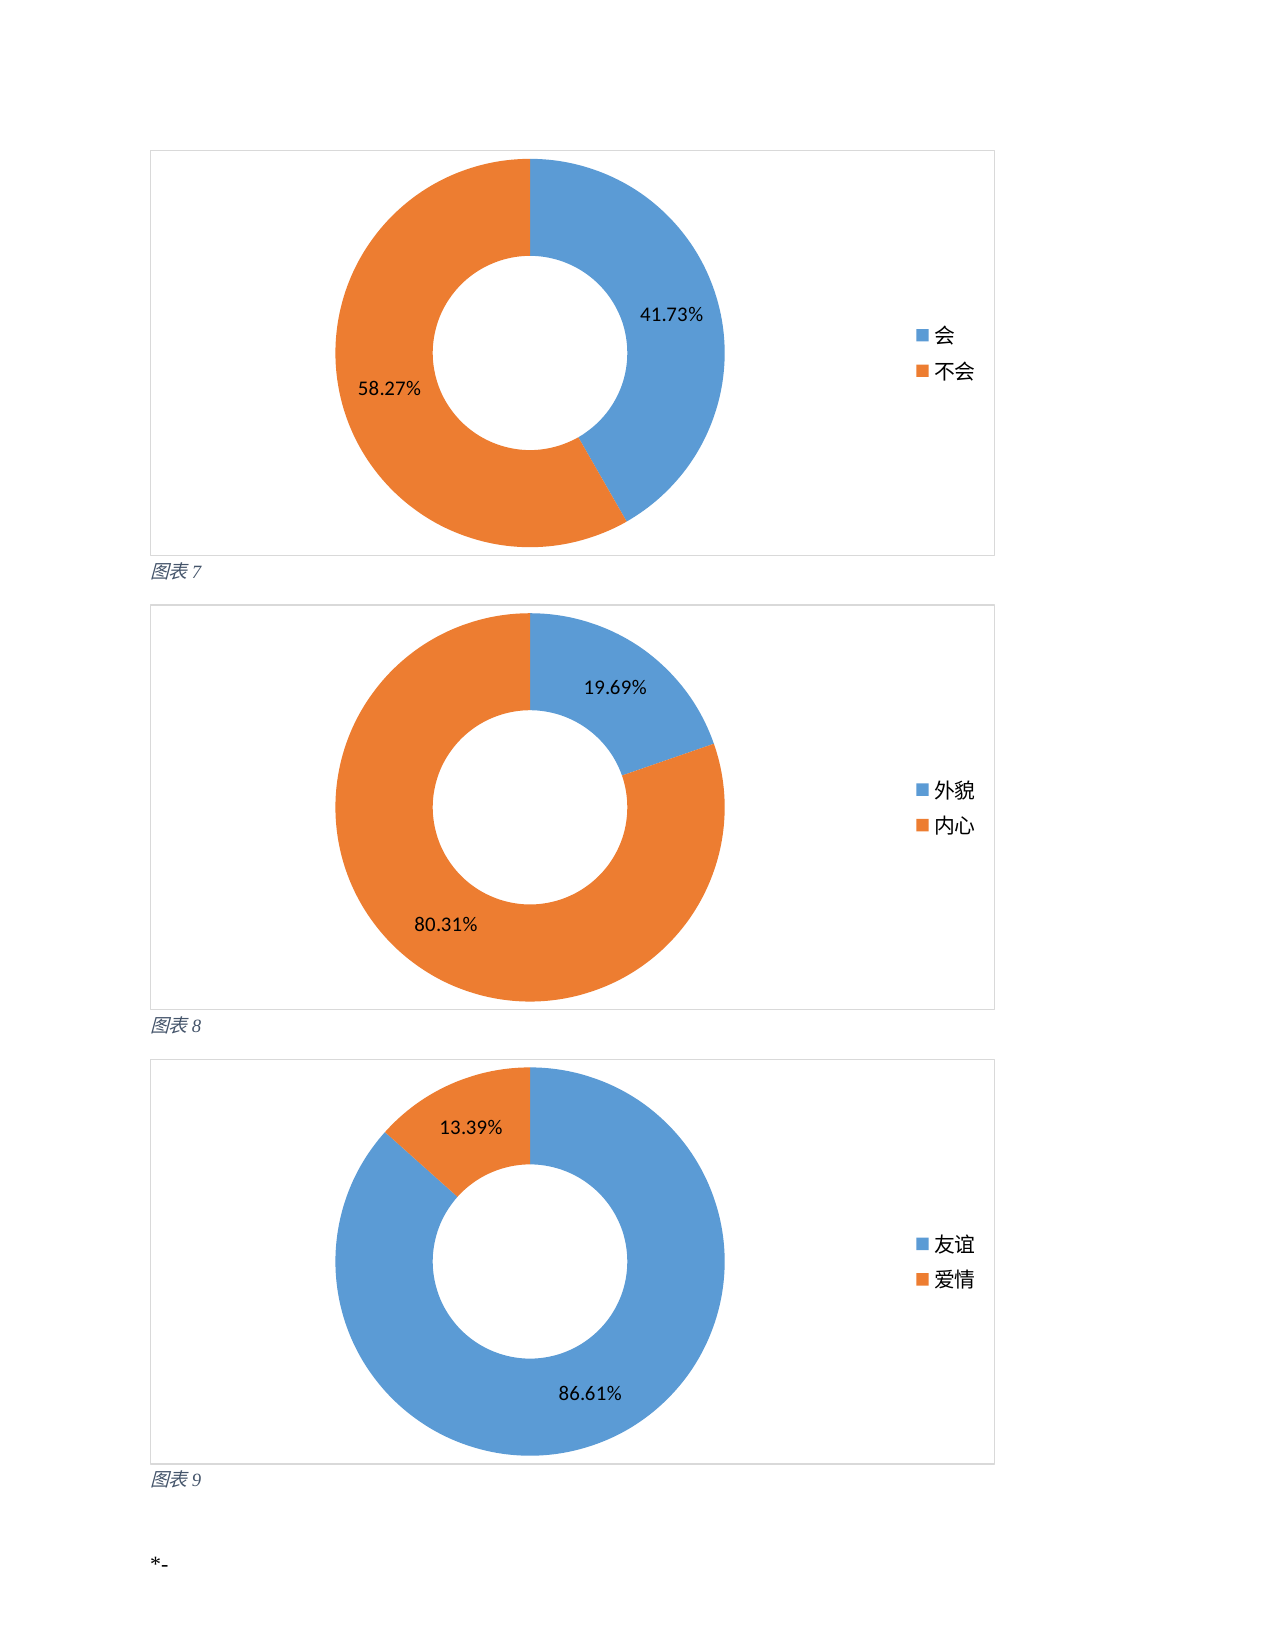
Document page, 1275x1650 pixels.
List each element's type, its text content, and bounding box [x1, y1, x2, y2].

text 图表 9 [150, 1465, 1125, 1492]
text 图表 8 [150, 1011, 1125, 1038]
text 图表 7 [150, 556, 1125, 583]
